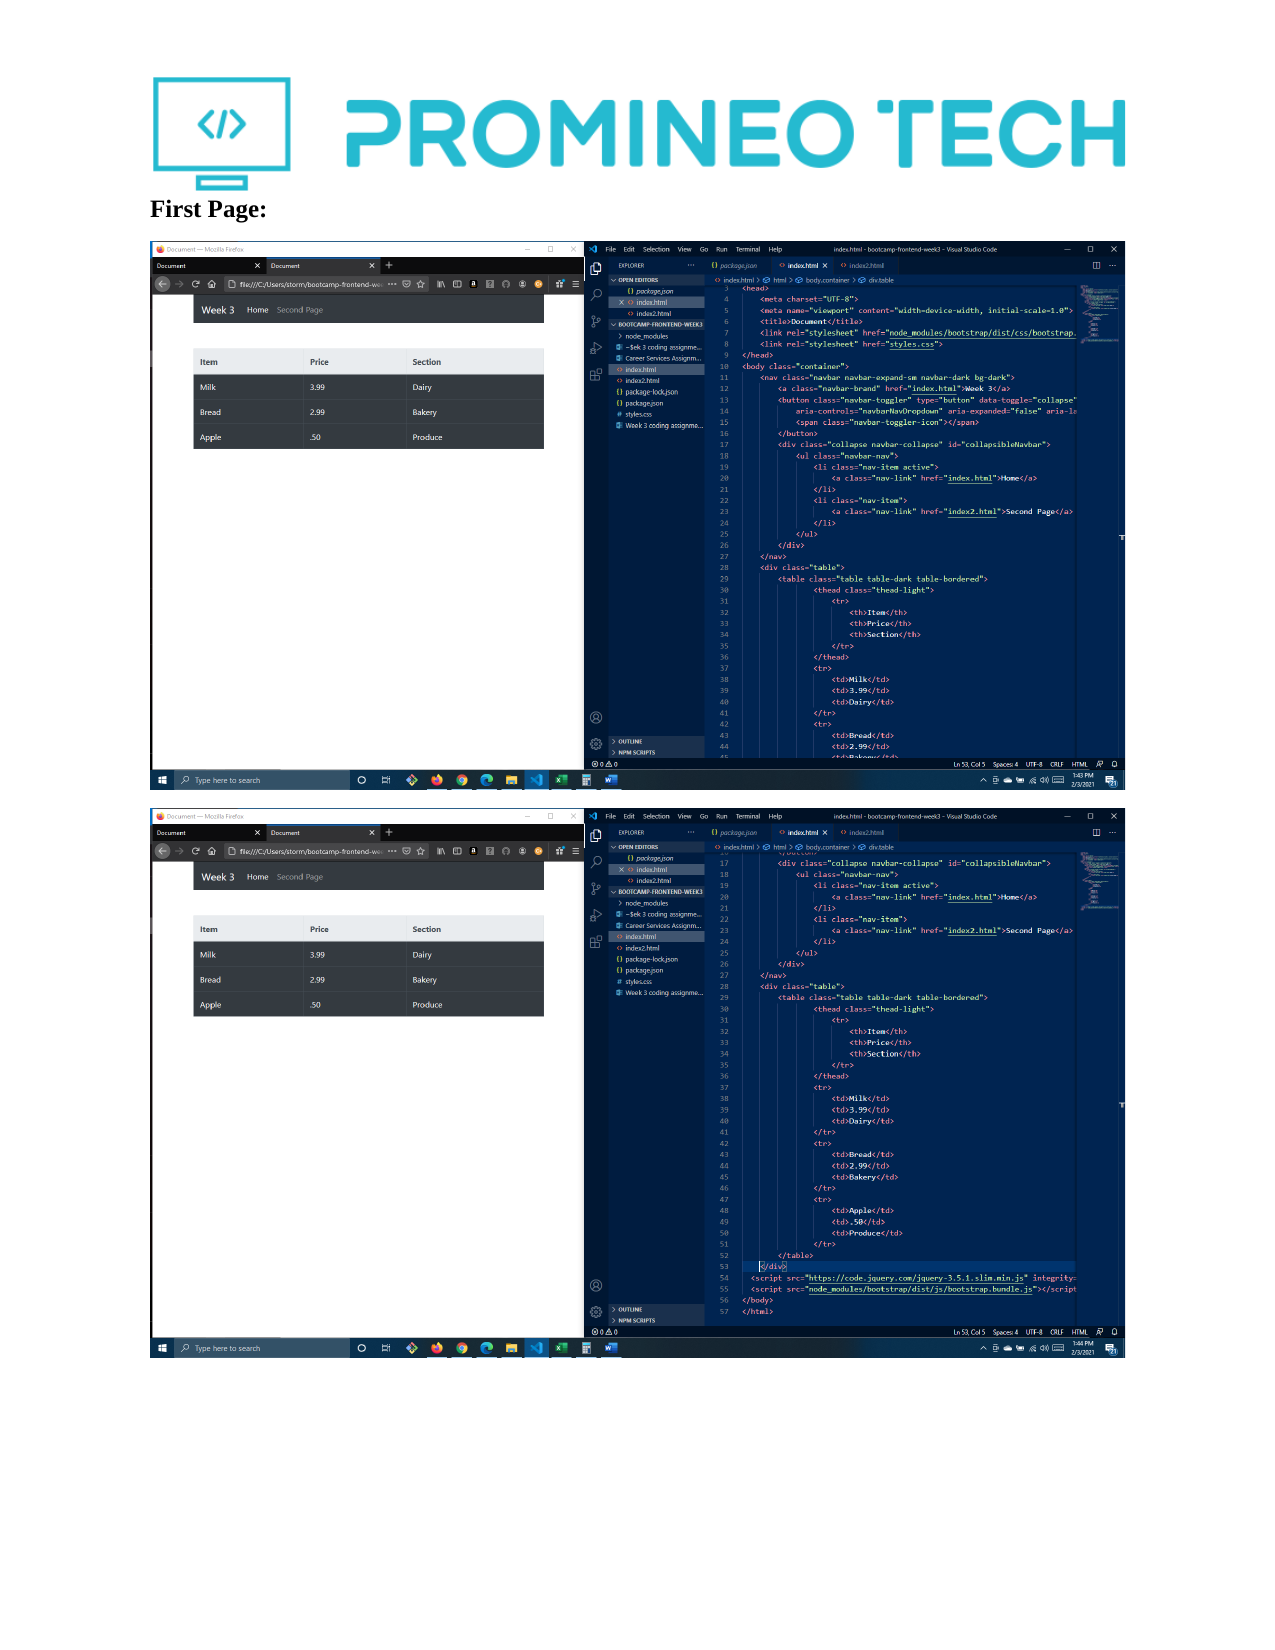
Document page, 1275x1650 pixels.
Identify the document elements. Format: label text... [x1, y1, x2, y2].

picture [150, 75, 1125, 194]
picture [150, 241, 1125, 790]
picture [150, 808, 1125, 1358]
text First Page: [150, 194, 1125, 222]
